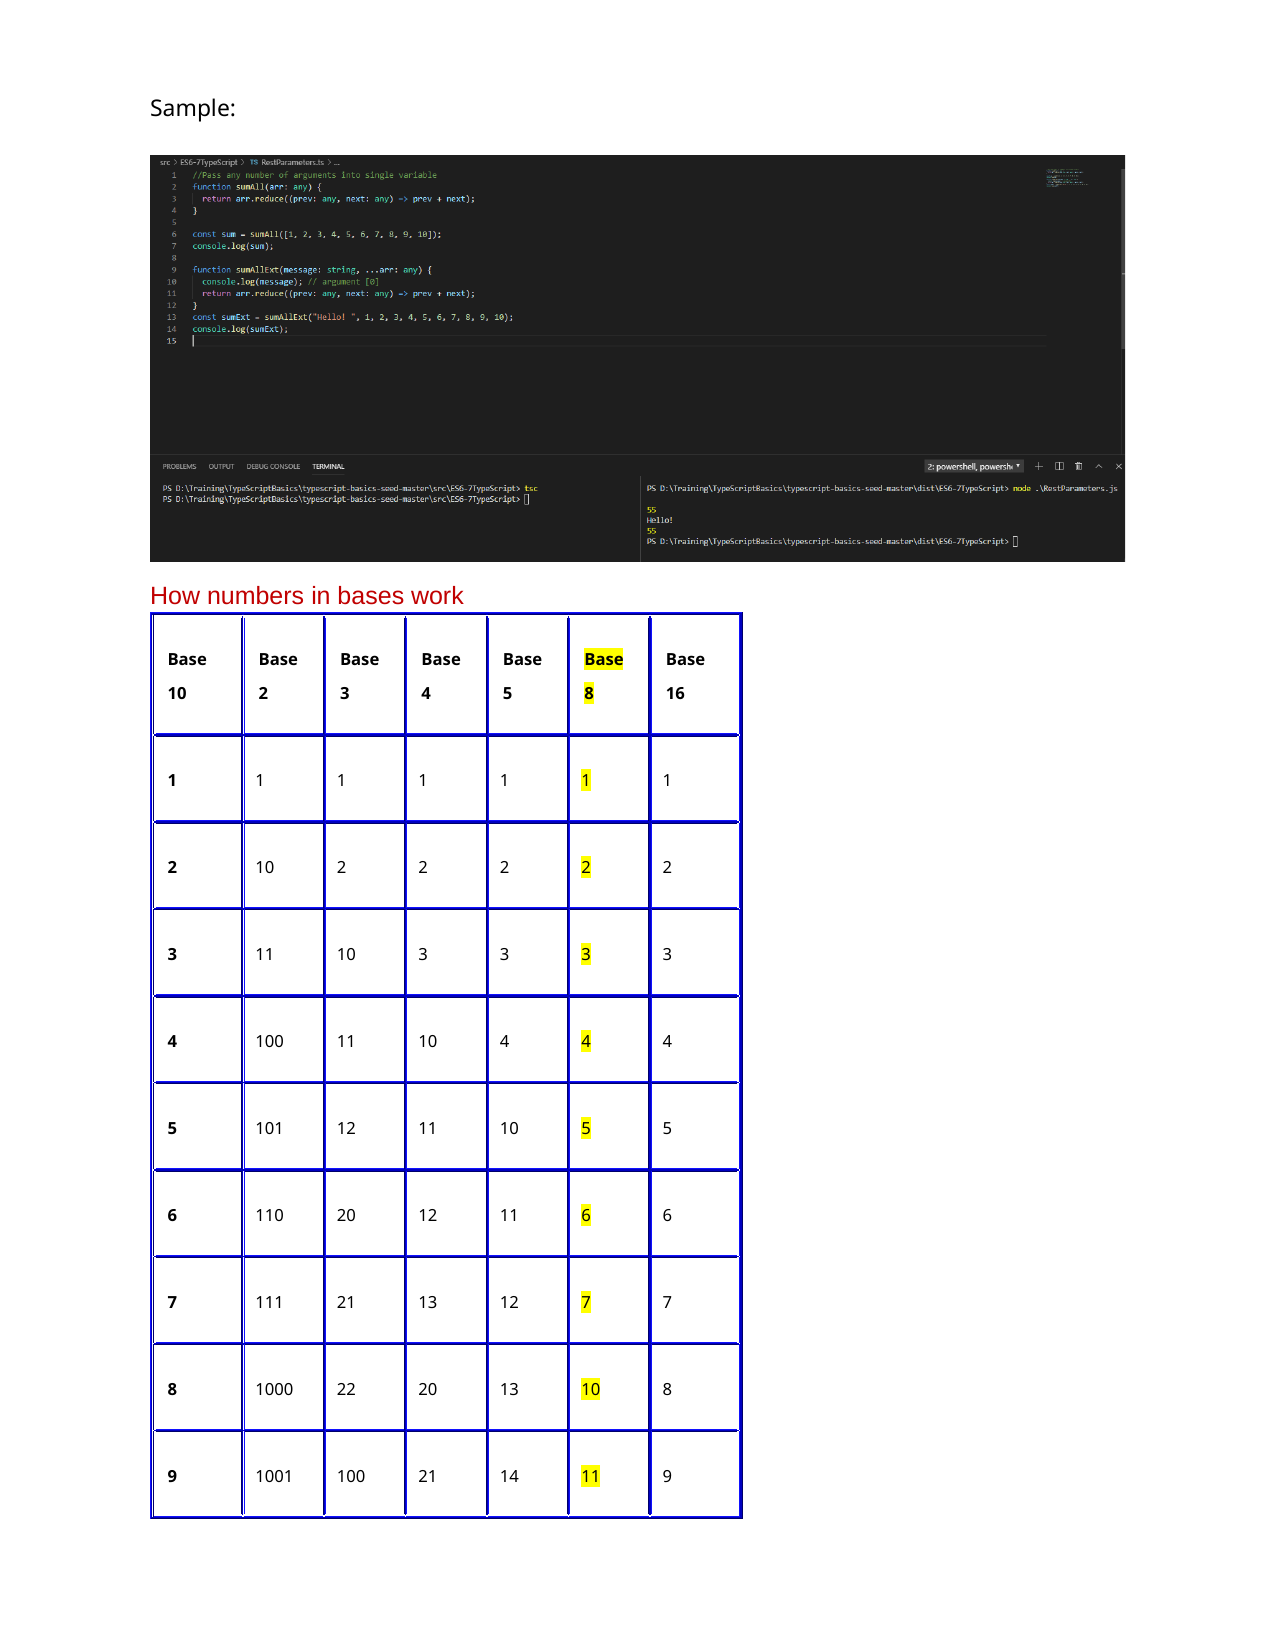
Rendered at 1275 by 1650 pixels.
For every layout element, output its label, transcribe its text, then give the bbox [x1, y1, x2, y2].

table_cell 2 [570, 824, 648, 907]
table_cell 10 [326, 910, 404, 994]
table_cell 100 [245, 998, 323, 1081]
table_cell 13 [489, 1345, 567, 1429]
table_cell 1 [570, 737, 648, 820]
table_cell 5 [152, 1081, 241, 1168]
table_cell 12 [489, 1258, 567, 1342]
table_cell 22 [326, 1345, 404, 1429]
table_cell 2 [407, 824, 486, 907]
table_header Base 10 [154, 615, 243, 733]
table_cell 11 [245, 910, 323, 994]
table_cell 13 [407, 1258, 486, 1342]
table_cell 1 [489, 737, 567, 820]
table_cell 6 [652, 1171, 739, 1255]
table_cell 4 [570, 998, 648, 1081]
table_cell 12 [407, 1172, 486, 1255]
table_cell 10 [245, 824, 323, 907]
table_cell 1 [154, 736, 241, 820]
subtitle How numbers in bases work [150, 581, 1125, 610]
table_cell 10 [407, 998, 486, 1081]
table_cell 14 [487, 1432, 568, 1516]
picture [150, 155, 1125, 562]
table_cell 101 [245, 1084, 323, 1168]
table_cell 1 [652, 736, 739, 820]
table_cell 11 [569, 1432, 650, 1516]
table_cell 11 [407, 1084, 486, 1168]
table_cell 9 [152, 1429, 243, 1516]
table_header Base 2 [243, 615, 324, 733]
table_header Base 4 [406, 615, 487, 733]
table_cell 9 [650, 1429, 740, 1516]
table_cell 1 [326, 737, 404, 820]
table_cell 10 [489, 1084, 567, 1168]
table_cell 3 [154, 910, 241, 994]
table_cell 7 [652, 1255, 740, 1342]
table_cell 20 [326, 1172, 404, 1255]
table_header Base 8 [569, 615, 650, 733]
text Sample: [150, 92, 1125, 123]
table_cell 3 [570, 910, 648, 994]
table_header Base 3 [324, 615, 406, 733]
table_cell 110 [245, 1172, 323, 1255]
table_cell 5 [570, 1084, 648, 1168]
table_cell 6 [154, 1171, 241, 1255]
table_cell 111 [245, 1258, 323, 1342]
table_cell 8 [154, 1345, 241, 1429]
table_cell 4 [652, 997, 739, 1081]
table_cell 3 [652, 910, 739, 994]
table_cell 20 [407, 1345, 486, 1429]
table_cell 4 [489, 998, 567, 1081]
table_cell 1 [407, 737, 486, 820]
table_cell 2 [489, 824, 567, 907]
table_cell 8 [652, 1345, 739, 1429]
table_cell 21 [326, 1258, 404, 1342]
table_cell 100 [324, 1432, 406, 1516]
table_cell 1 [245, 737, 323, 820]
table_cell 3 [407, 910, 486, 994]
table_cell 11 [326, 998, 404, 1081]
table_cell 3 [489, 910, 567, 994]
table_cell 1000 [245, 1345, 323, 1429]
table_cell 7 [152, 1255, 241, 1342]
table_cell 2 [326, 824, 404, 907]
table_cell 6 [570, 1172, 648, 1255]
table_cell 4 [154, 997, 241, 1081]
table_cell 2 [652, 823, 739, 907]
table_cell 2 [154, 823, 241, 907]
table_cell 1001 [243, 1432, 324, 1516]
table_cell 11 [489, 1172, 567, 1255]
table_header Base 16 [650, 615, 739, 733]
table_cell 10 [570, 1345, 648, 1429]
table_cell 5 [652, 1081, 740, 1168]
table_cell 7 [570, 1258, 648, 1342]
table_cell 12 [326, 1084, 404, 1168]
table_cell 21 [406, 1432, 487, 1516]
table_header Base 5 [487, 615, 568, 733]
